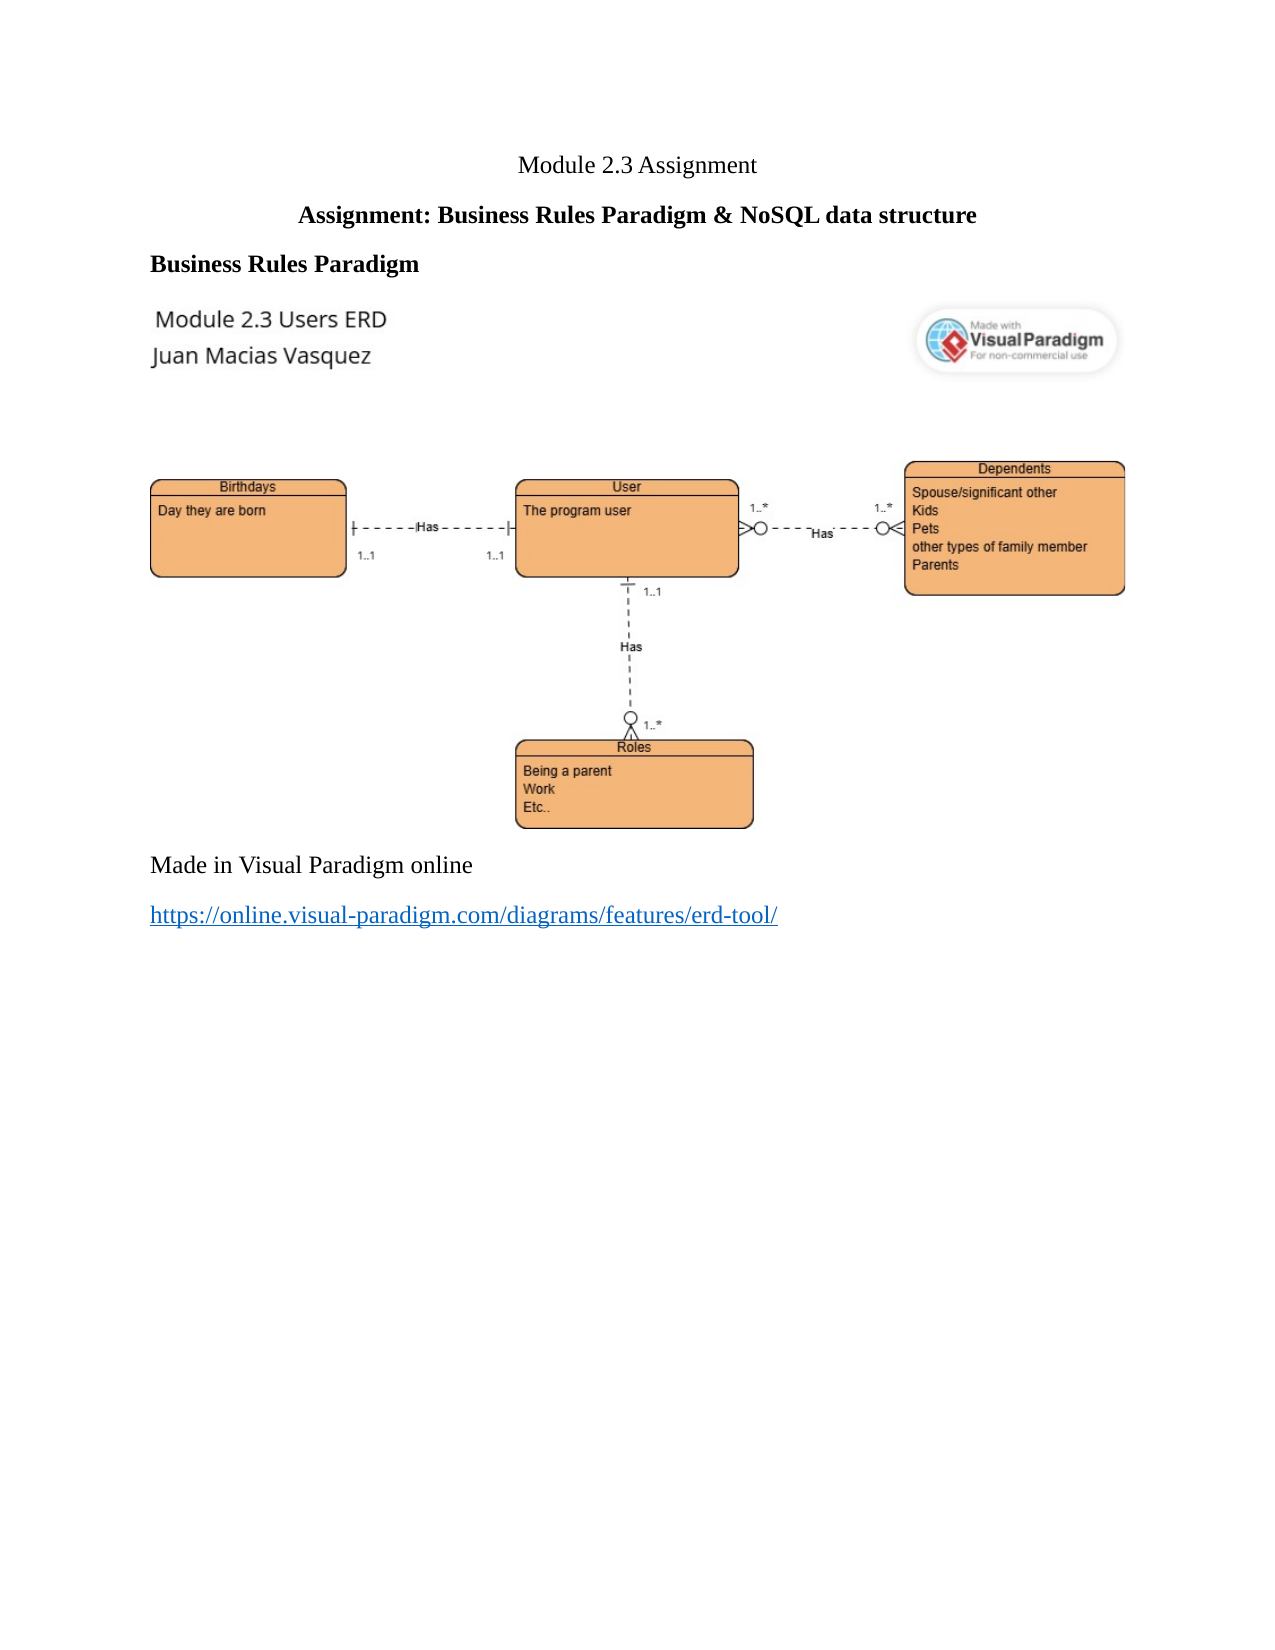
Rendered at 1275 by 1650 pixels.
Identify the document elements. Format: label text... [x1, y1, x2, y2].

picture [150, 299, 1125, 829]
text Made in Visual Paradigm online [150, 850, 1125, 879]
text Assignment: Business Rules Paradigm & NoSQL data structure [150, 200, 1125, 228]
text https://online.visual-paradigm.com/diagrams/features/erd-tool/ [150, 900, 1125, 929]
text Module 2.3 Assignment [150, 150, 1125, 179]
text Business Rules Paradigm [150, 249, 1125, 278]
